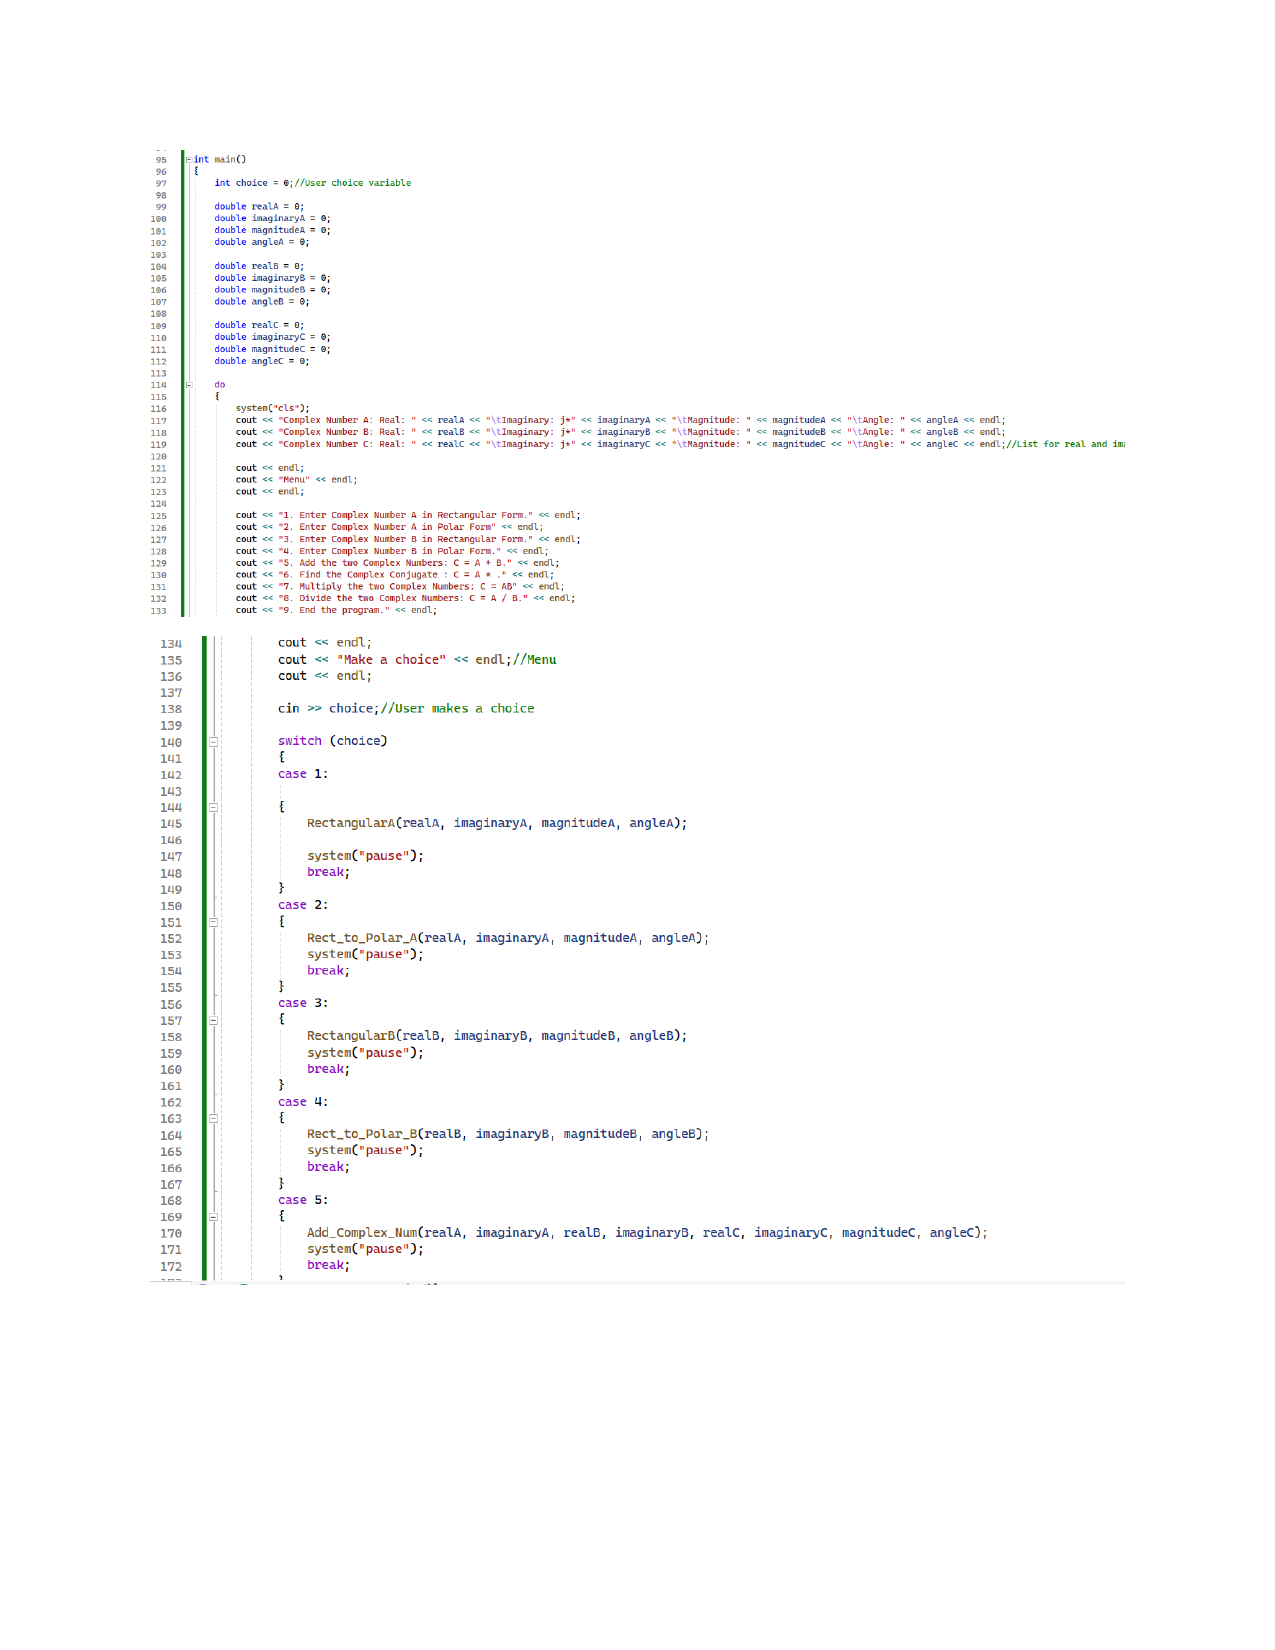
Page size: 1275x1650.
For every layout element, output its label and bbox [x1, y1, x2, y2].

picture [150, 150, 1125, 617]
picture [150, 636, 1125, 1285]
